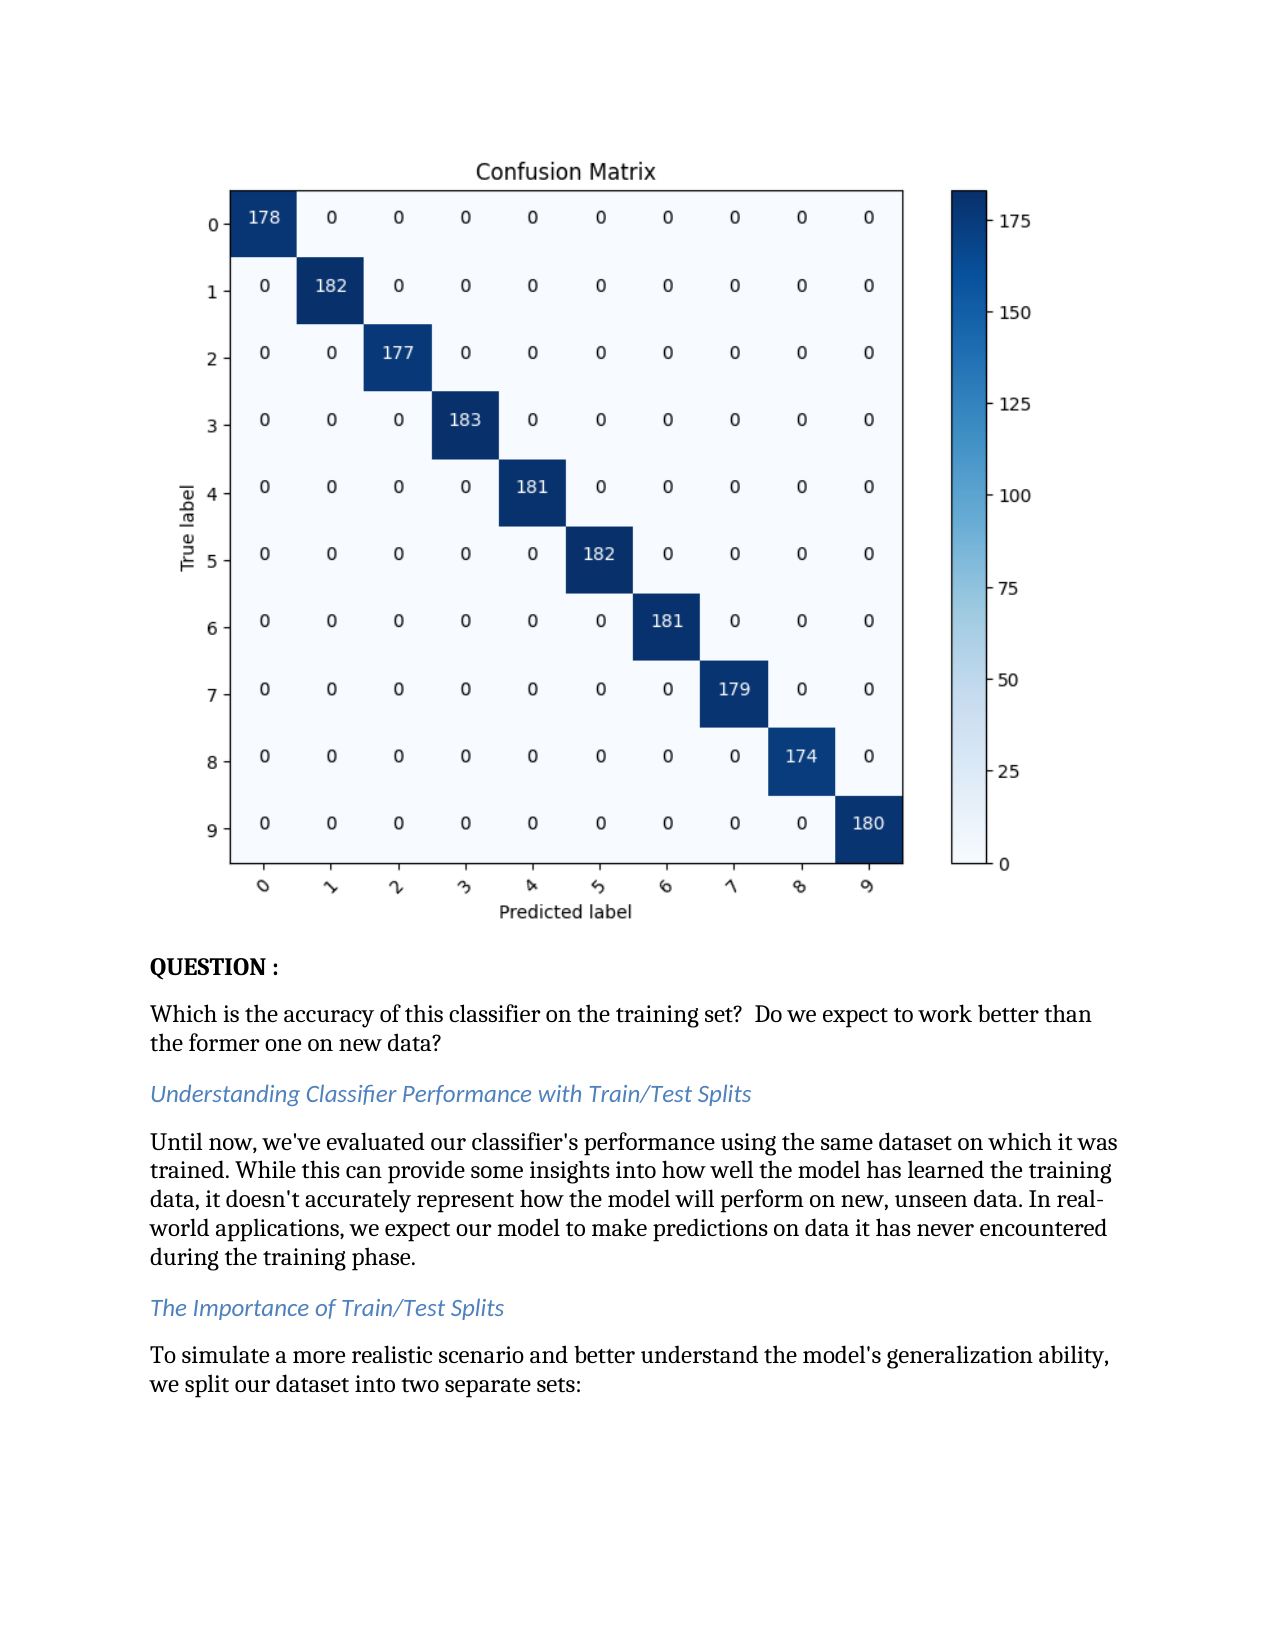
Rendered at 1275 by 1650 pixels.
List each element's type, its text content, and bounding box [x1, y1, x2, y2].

picture [168, 150, 1044, 934]
text Which is the accuracy of this classifier on the training set? Do we expect to work better than the former one on new data? [150, 1000, 1125, 1057]
text QUESTION : [150, 952, 1125, 981]
subtitle Understanding Classifier Performance with Train/Test Splits [150, 1078, 1125, 1109]
subtitle The Importance of Train/Test Splits [150, 1292, 1125, 1323]
text Until now, we've evaluated our classifier's performance using the same dataset on which it was trained. While this can provide some insights into how well the model has learned the training data, it doesn't accurately represent how the model will perform on new, unseen data. In real-world applications, we expect our model to make predictions on data it has never encountered during the training phase. [150, 1127, 1125, 1271]
text To simulate a more realistic scenario and better understand the model's generalization ability, we split our dataset into two separate sets: [150, 1341, 1125, 1399]
